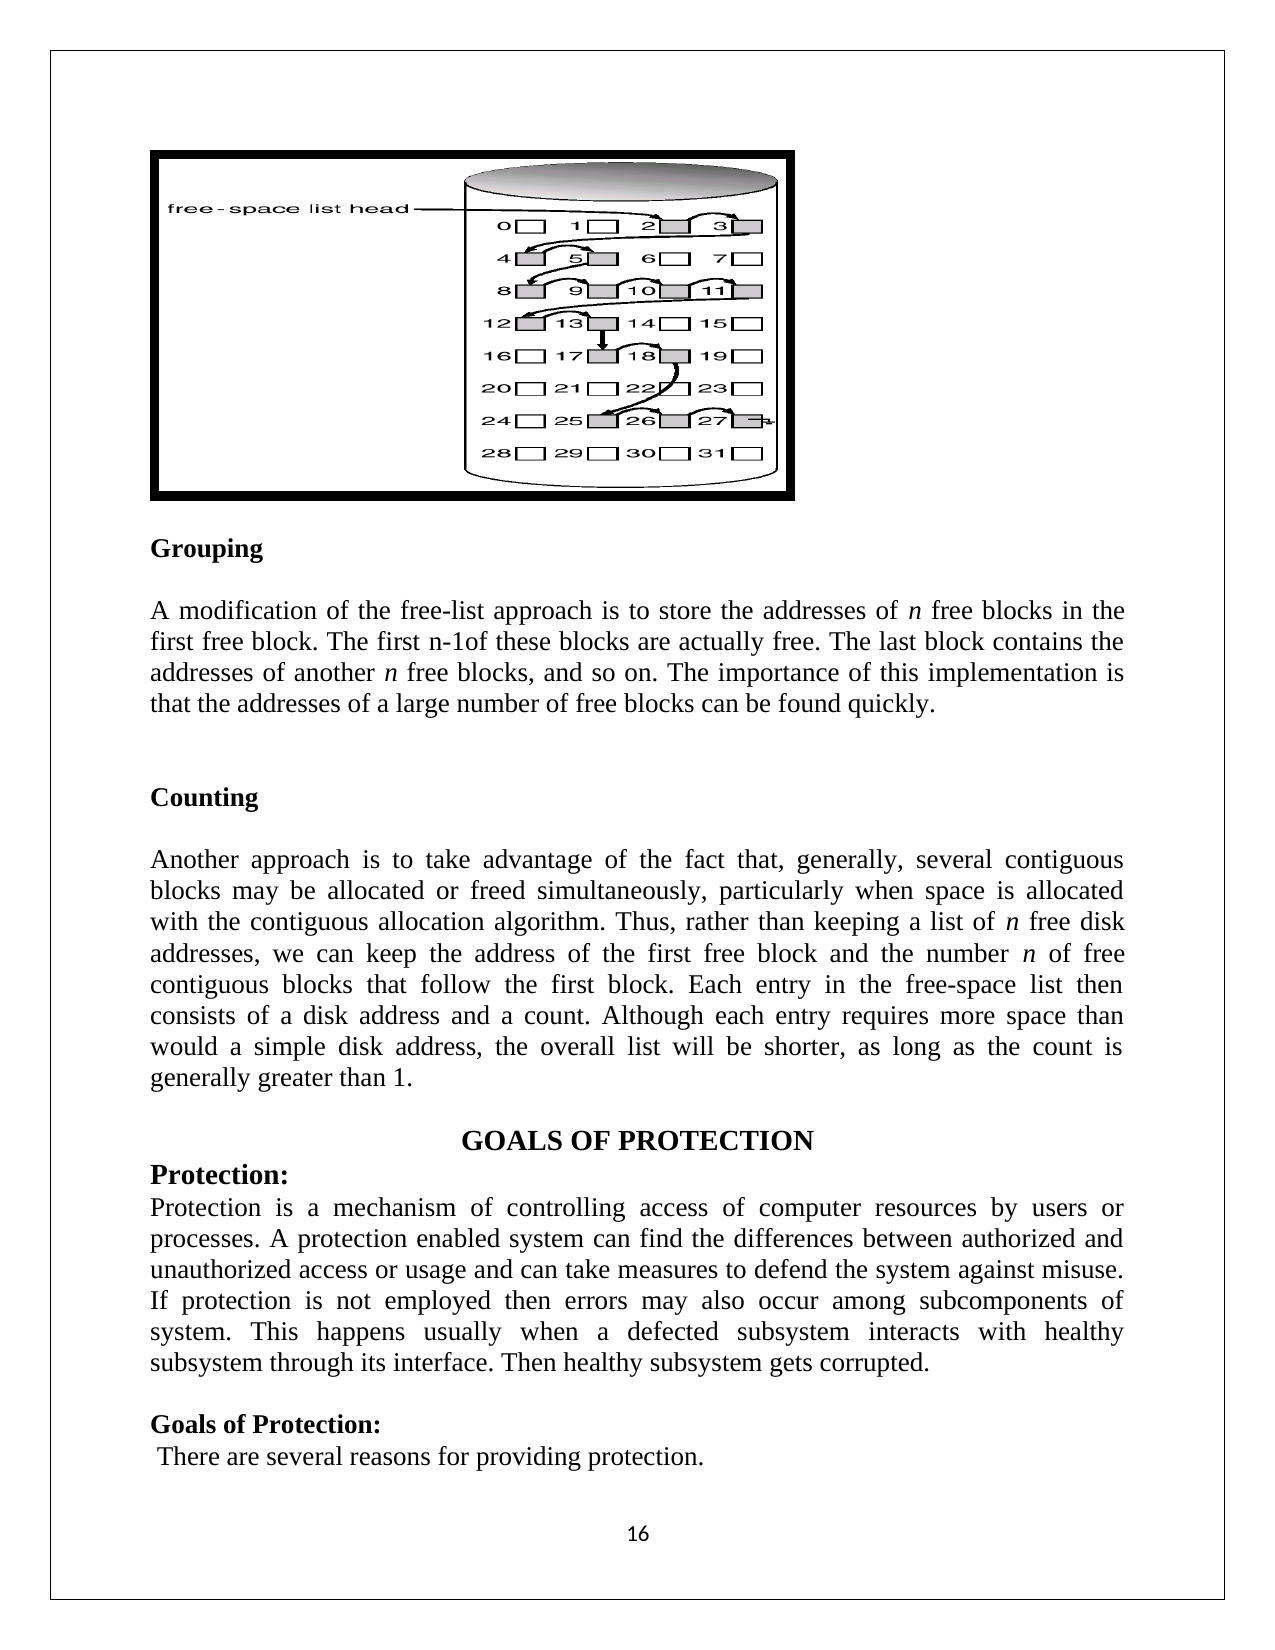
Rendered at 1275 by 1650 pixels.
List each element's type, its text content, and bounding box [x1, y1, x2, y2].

text Grouping [150, 532, 1125, 563]
text Protection is a mechanism of controlling access of computer resources by users or processes. A protection enabled system can find the differences between authorized and unauthorized access or usage and can take measures to defend the system against misuse. If protection is not employed then errors may also occur among subcomponents of system. This happens usually when a defected subsystem interacts with healthy subsystem through its interface. Then healthy subsystem gets corrupted. [150, 1191, 1125, 1377]
text There are several reasons for providing protection. [150, 1440, 1125, 1471]
text Protection: [150, 1157, 1125, 1191]
text A modification of the free-list approach is to store the addresses of n free blocks in the first free block. The first n-1of these blocks are actually free. The last block contains the addresses of another n free blocks, and so on. The importance of this implementation is that the addresses of a large number of free blocks can be found quickly. [150, 594, 1125, 719]
text Another approach is to take advantage of the fact that, generally, several contiguous blocks may be allocated or freed simultaneously, particularly when space is allocated with the contiguous allocation algorithm. Thus, rather than keeping a list of n free disk addresses, we can keep the address of the first free block and the number n of free contiguous blocks that follow the first block. Each entry in the free-space list then consists of a disk address and a count. Although each entry requires more space than would a simple disk address, the overall list will be shorter, as long as the count is generally greater than 1. [150, 843, 1125, 1092]
text Counting [150, 781, 1125, 812]
text GoALS OF PROTECTION [150, 1123, 1125, 1157]
picture [159, 159, 786, 491]
text Goals of Protection: [150, 1409, 1125, 1440]
